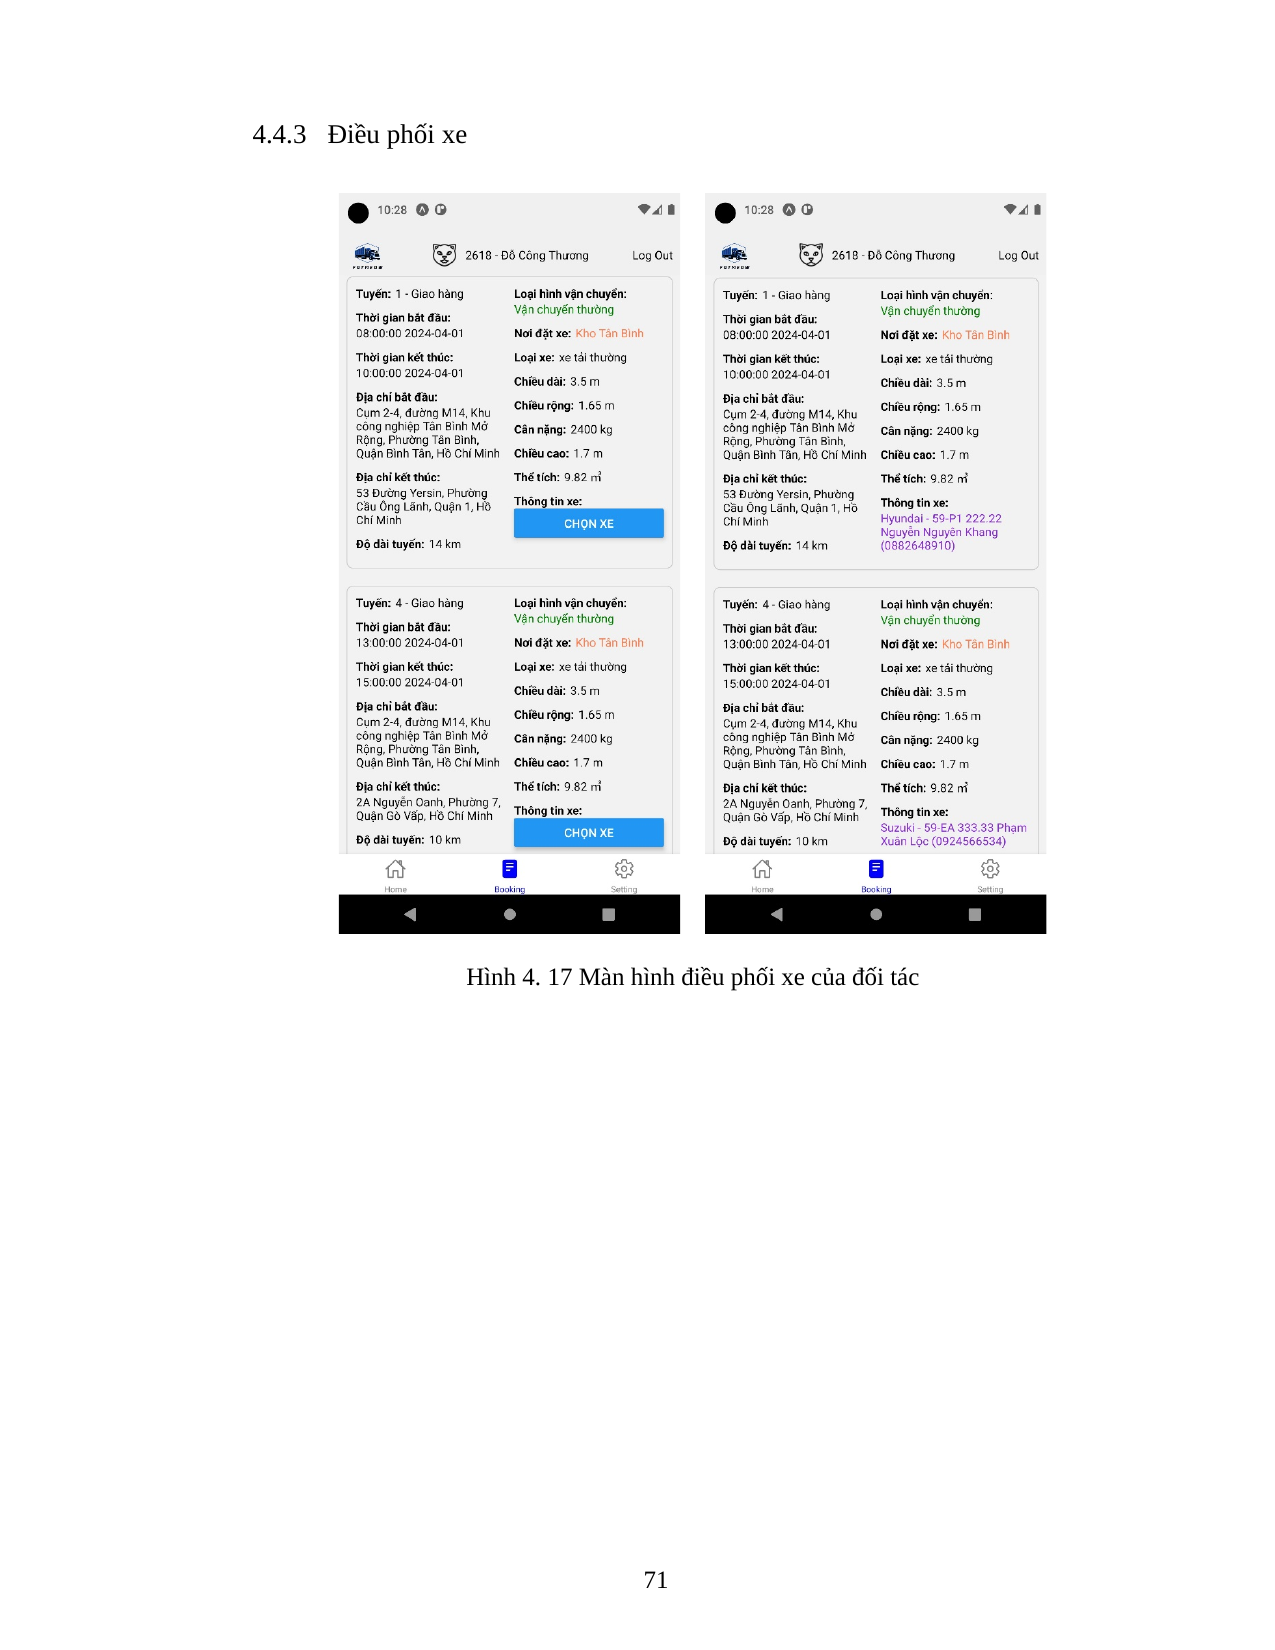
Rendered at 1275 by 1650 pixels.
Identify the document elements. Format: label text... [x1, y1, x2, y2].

picture [705, 193, 1047, 934]
subtitle Điều phối xe [252, 118, 1134, 149]
text Hình 4. 17 Màn hình điều phối xe của đối tác [177, 962, 1134, 991]
picture [338, 193, 681, 934]
